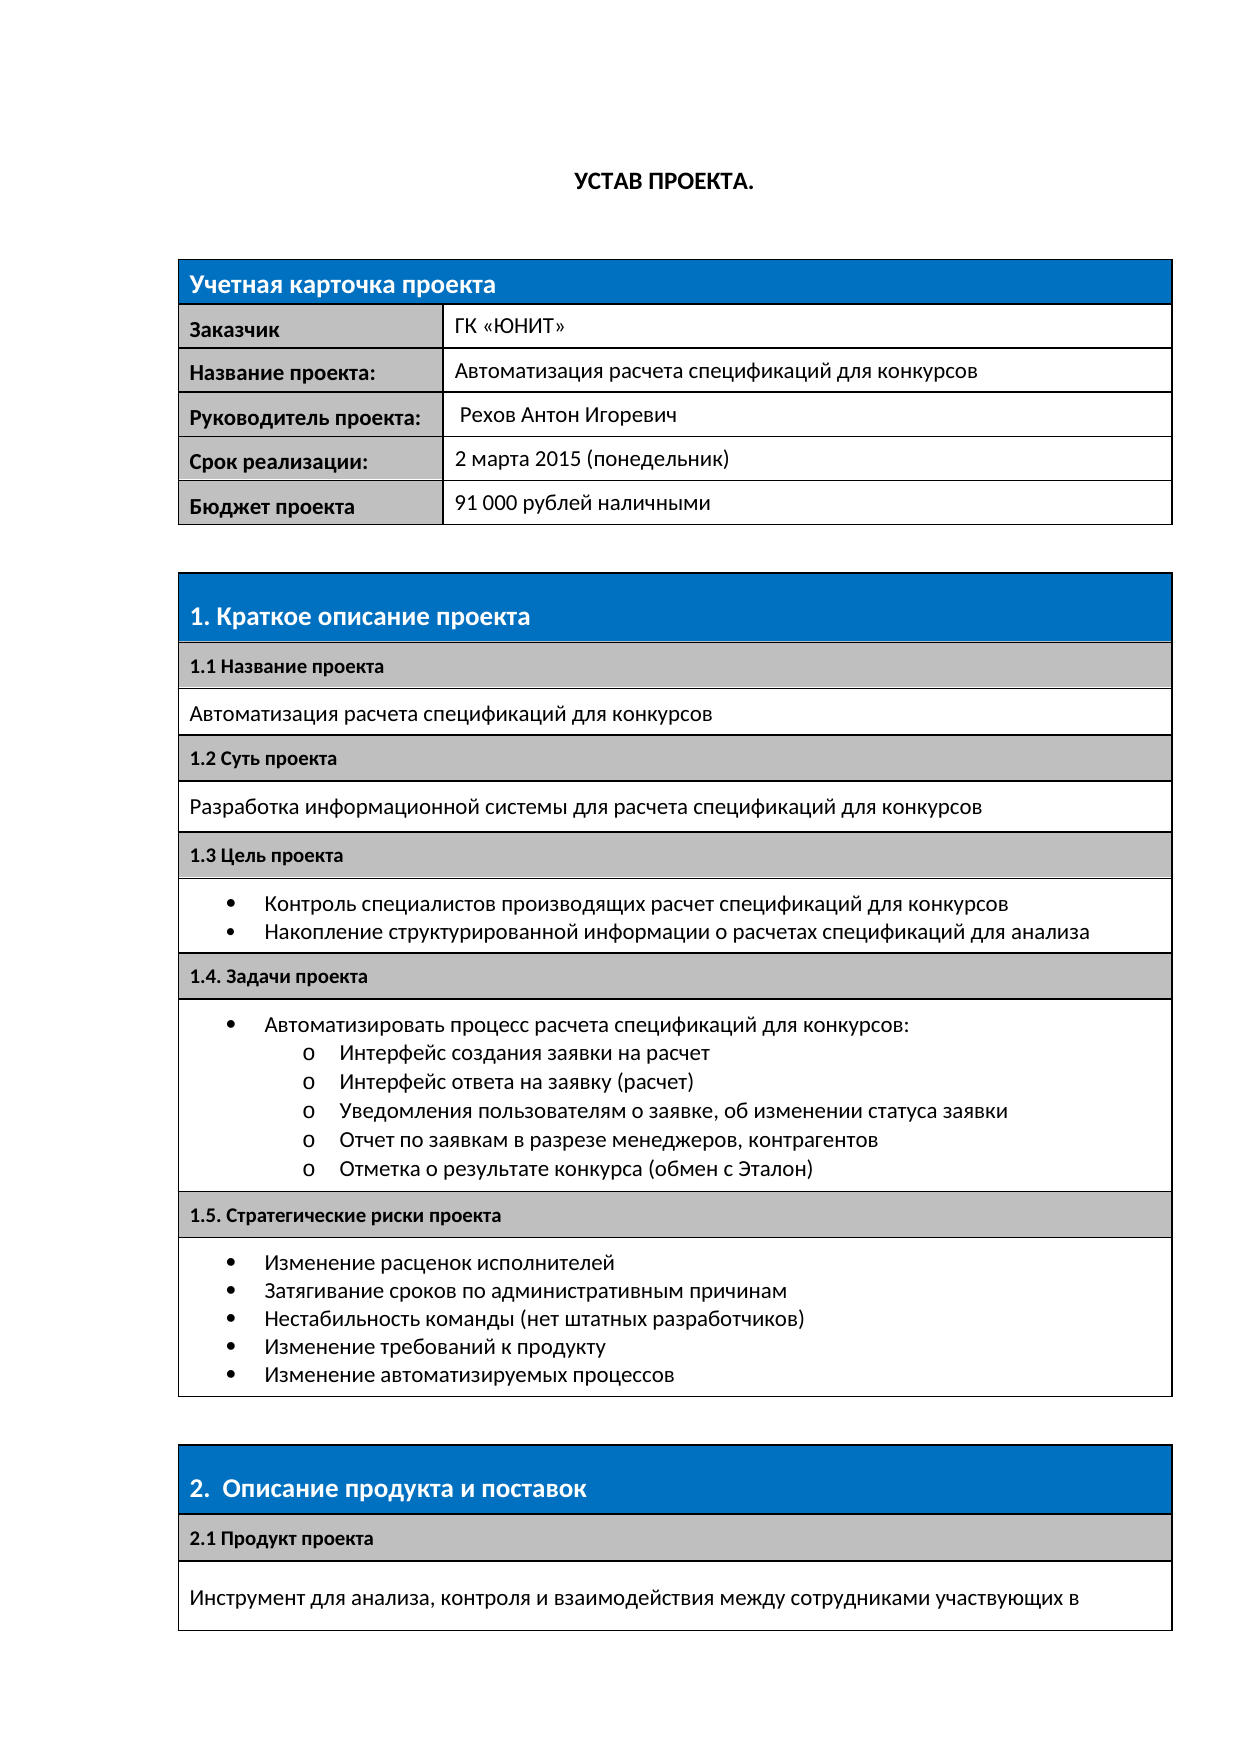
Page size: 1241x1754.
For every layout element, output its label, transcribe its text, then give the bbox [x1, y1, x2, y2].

table_cell Заказчик [179, 305, 442, 347]
table_header 1. Краткое описание проекта [179, 574, 1171, 641]
table_cell 1.3 Цель проекта [179, 833, 1171, 877]
table_cell Разработка информационной системы для расчета спецификаций для конкурсов [179, 782, 1171, 831]
table_cell 1.2 Суть проекта [179, 736, 1171, 780]
table_cell 1.5. Стратегические риски проекта [179, 1192, 1171, 1237]
table_cell 2.1 Продукт проекта [179, 1515, 1171, 1560]
table_header Учетная карточка проекта [179, 260, 1171, 303]
table_cell 2 марта 2015 (понедельник) [444, 437, 1171, 479]
table_cell Руководитель проекта: [179, 393, 442, 436]
table_cell Контроль специалистов производящих расчет спецификаций для конкурсов Накопление структурированной информации о расчетах спецификаций для анализа [179, 879, 1171, 952]
table_cell Рехов Антон Игоревич [444, 393, 1171, 436]
table_cell Автоматизация расчета спецификаций для конкурсов [179, 689, 1171, 734]
table_cell Срок реализации: [179, 437, 442, 479]
table_cell 91 000 рублей наличными [444, 481, 1171, 524]
table_cell 1.1 Название проекта [179, 643, 1171, 687]
table_cell Бюджет проекта [179, 481, 442, 524]
table_cell Автоматизация расчета спецификаций для конкурсов [444, 349, 1171, 391]
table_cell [179, 1562, 1171, 1630]
text УСТАВ ПРОЕКТА. [177, 165, 1152, 196]
table_header 2. Описание продукта и поставок [179, 1446, 1171, 1513]
table_cell 1.4. Задачи проекта [179, 954, 1171, 998]
table_cell Автоматизировать процесс расчета спецификаций для конкурсов: Интерфейс создания заявки на расчет Интерфейс ответа на заявку (расчет) Уведомления пользователям о заявке, об изменении статуса заявки Отчет по заявкам в разрезе менеджеров, контрагентов Отметка о результате конкурса (обмен с Эталон) [179, 1000, 1171, 1191]
table_cell ГК «ЮНИТ» [444, 305, 1171, 347]
table_cell Название проекта: [179, 349, 442, 391]
table_cell Изменение расценок исполнителей Затягивание сроков по административным причинам Нестабильность команды (нет штатных разработчиков) Изменение требований к продукту Изменение автоматизируемых процессов [179, 1238, 1171, 1396]
